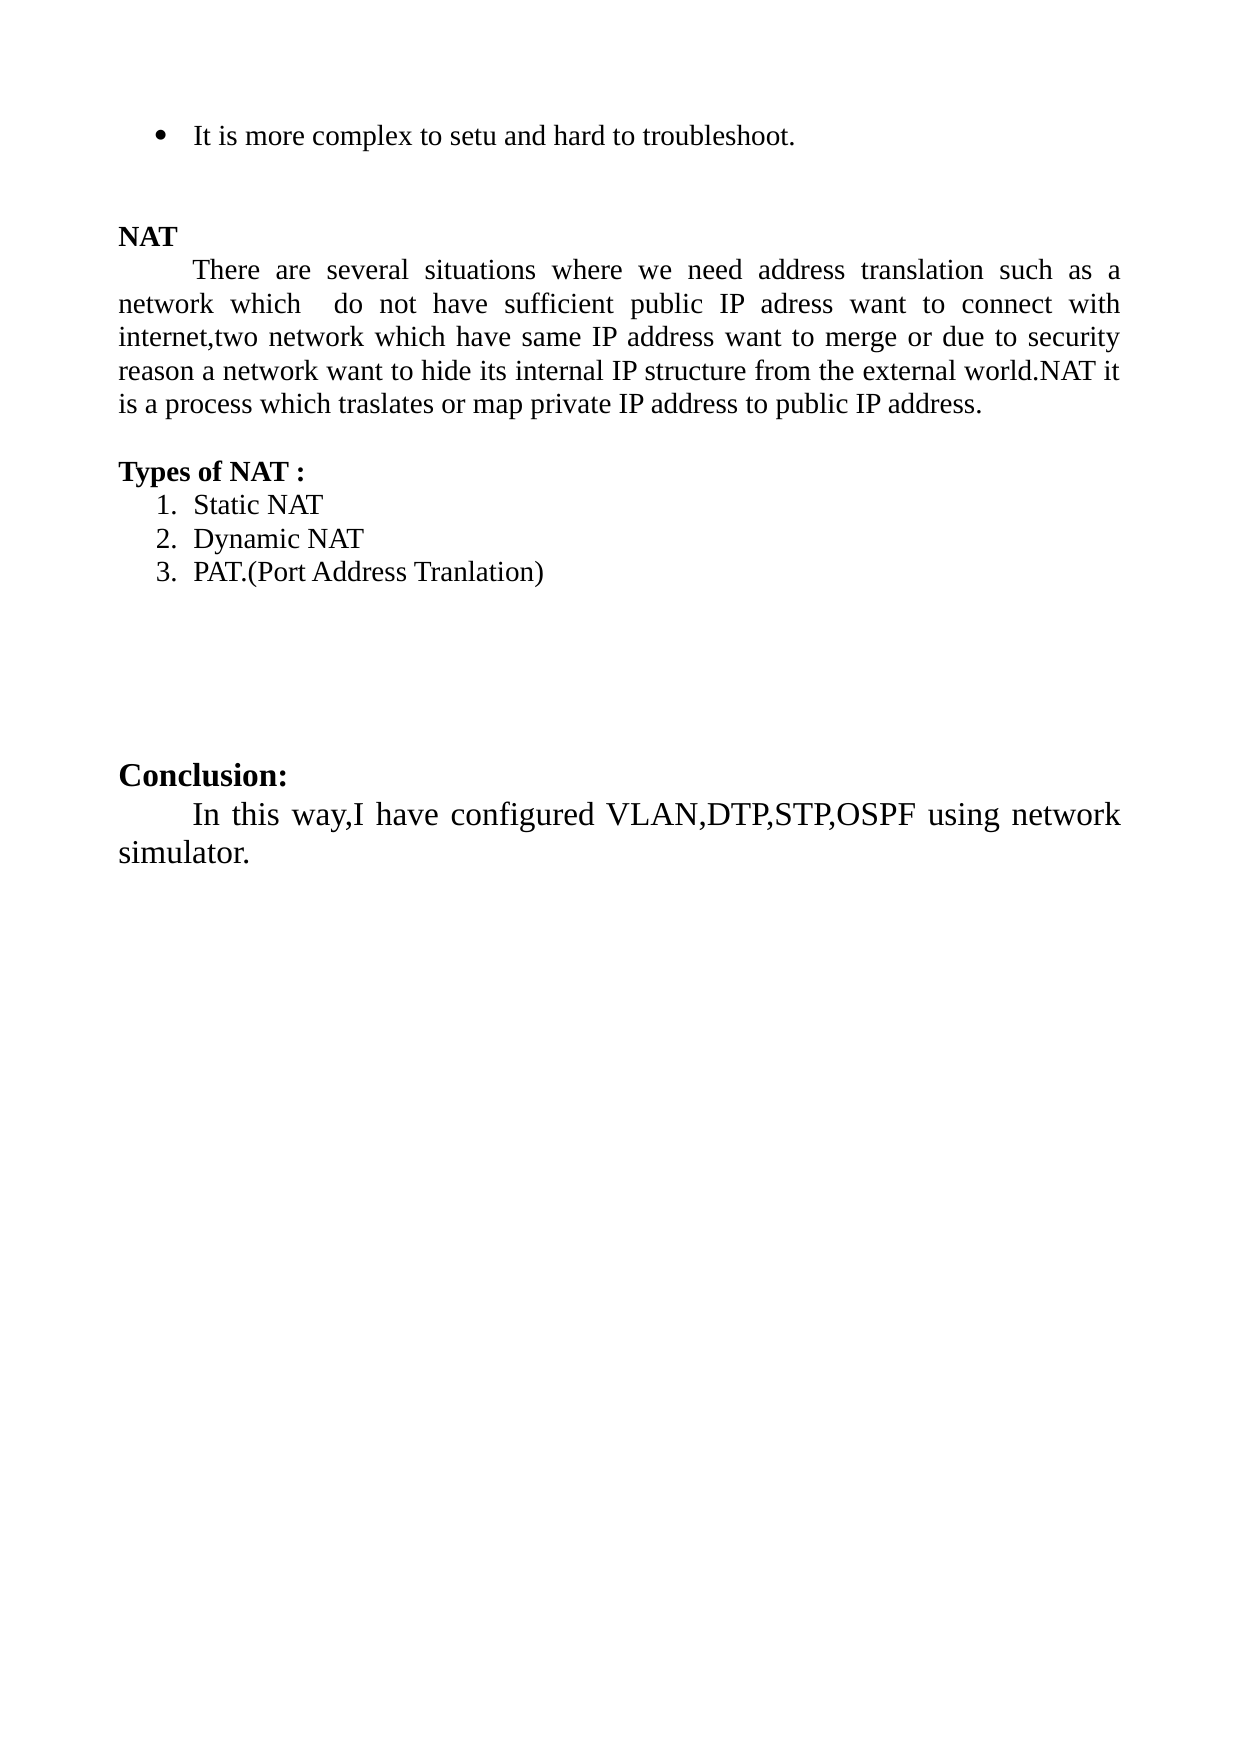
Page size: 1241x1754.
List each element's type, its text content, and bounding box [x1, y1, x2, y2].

text Types of NAT : [118, 454, 1122, 487]
list PAT.(Port Address Tranlation) [156, 554, 1122, 588]
text There are several situations where we need address translation such as a network which do not have sufficient public IP adress want to connect with internet,two network which have same IP address want to merge or due to security reason a network want to hide its internal IP structure from the external world.NAT it is a process which traslates or map private IP address to public IP address. [118, 252, 1122, 420]
text In this way,I have configured VLAN,DTP,STP,OSPF using network simulator. [118, 794, 1122, 871]
list It is more complex to setu and hard to troubleshoot. [156, 118, 1122, 152]
list Dynamic NAT [156, 521, 1122, 554]
text NAT [118, 219, 1122, 252]
list Static NAT [156, 487, 1122, 521]
text Conclusion: [118, 756, 1122, 794]
